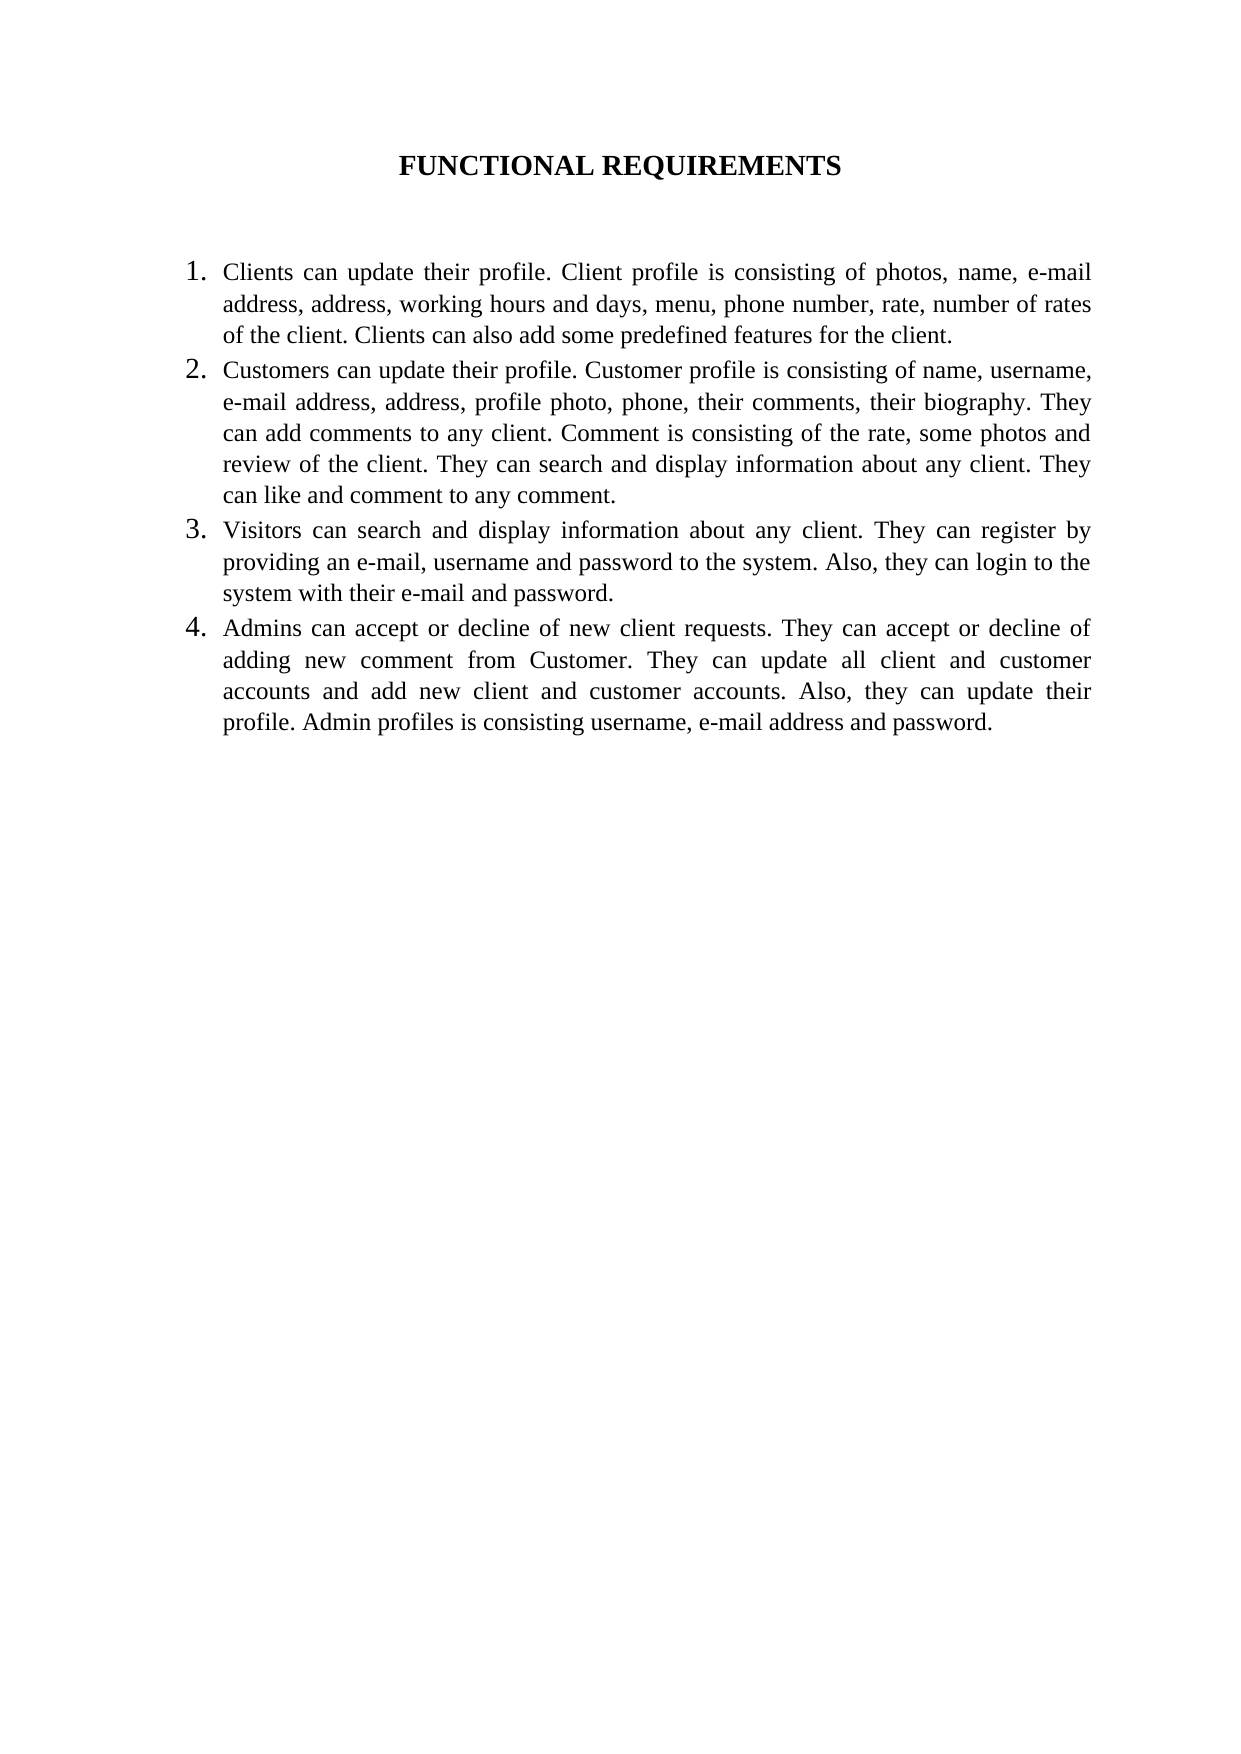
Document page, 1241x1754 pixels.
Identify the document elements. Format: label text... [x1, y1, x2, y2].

list Admins can accept or decline of new client requests. They can accept or decline of adding new comment from Customer. They can update all client and customer accounts and add new client and customer accounts. Also, they can update their profile. Admin profiles is consisting username, e-mail address and password. [185, 609, 1093, 736]
list Customers can update their profile. Customer profile is consisting of name, username, e-mail address, address, profile photo, phone, their comments, their biography. They can add comments to any client. Comment is consisting of the rate, some photos and review of the client. They can search and display information about any client. They can like and comment to any comment. [185, 351, 1093, 509]
list Visitors can search and display information about any client. They can register by providing an e-mail, username and password to the system. Also, they can login to the system with their e-mail and password. [185, 511, 1093, 607]
text FUNCTIONAL REQUIREMENTS [148, 148, 1093, 181]
list Clients can update their profile. Client profile is consisting of photos, name, e-mail address, address, working hours and days, menu, phone number, rate, number of rates of the client. Clients can also add some predefined features for the client. [185, 253, 1093, 349]
